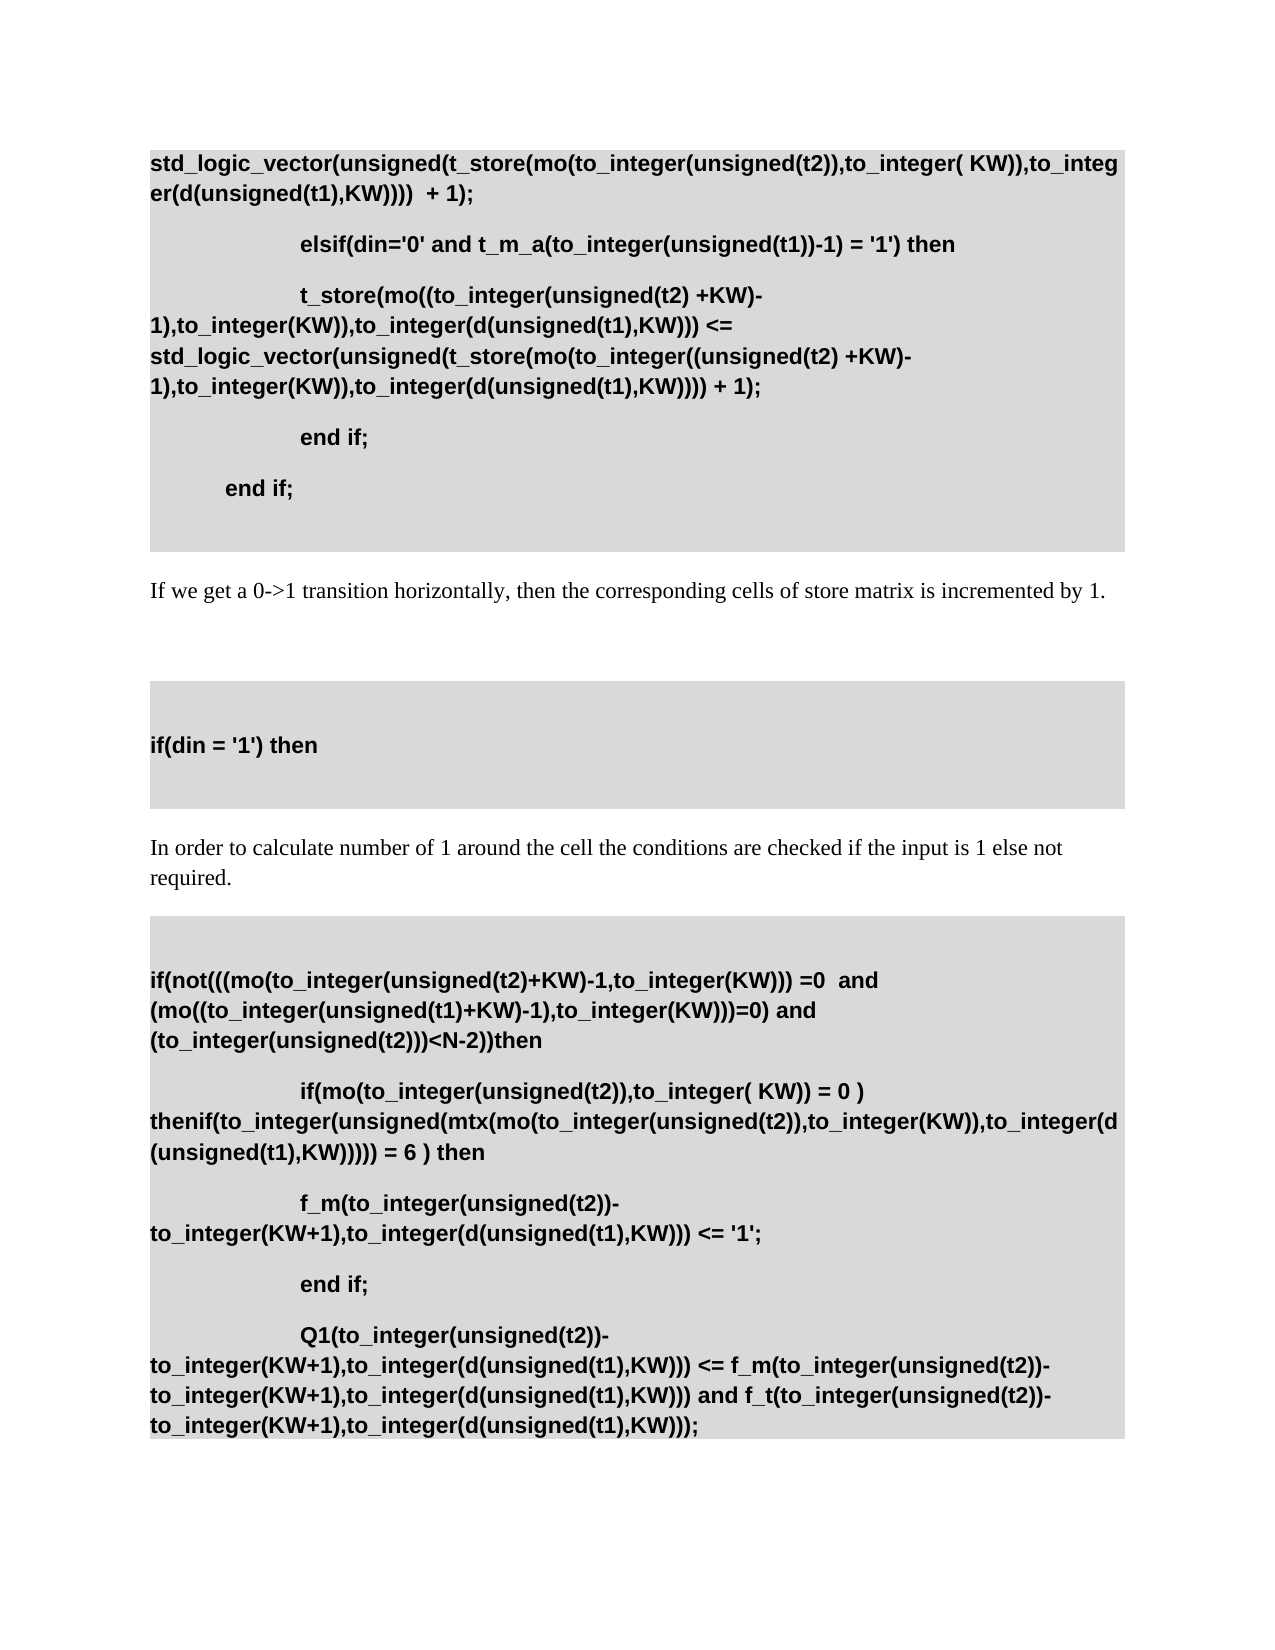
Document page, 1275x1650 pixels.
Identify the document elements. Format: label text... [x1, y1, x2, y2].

text If we get a 0->1 transition horizontally, then the corresponding cells of store matrix is incremented by 1. [150, 577, 1125, 603]
text if(not(((mo(to_integer(unsigned(t2)+KW)-1,to_integer(KW))) =0 and (mo((to_integer(unsigned(t1)+KW)-1),to_integer(KW)))=0) and (to_integer(unsigned(t2)))<N-2))then [150, 967, 1125, 1053]
text end if; [150, 424, 1125, 450]
text f_m(to_integer(unsigned(t2))-to_integer(KW+1),to_integer(d(unsigned(t1),KW))) <= '1'; [150, 1189, 1125, 1246]
text elsif(din='0' and t_m_a(to_integer(unsigned(t1))-1) = '1') then [150, 231, 1125, 258]
text if(din = '1') then [150, 732, 1125, 758]
text In order to calculate number of 1 around the cell the conditions are checked if the input is 1 else not required. [150, 834, 1125, 891]
text end if; [150, 475, 1125, 501]
text Q1(to_integer(unsigned(t2))-to_integer(KW+1),to_integer(d(unsigned(t1),KW))) <= f_m(to_integer(unsigned(t2))-to_integer(KW+1),to_integer(d(unsigned(t1),KW))) and f_t(to_integer(unsigned(t2))-to_integer(KW+1),to_integer(d(unsigned(t1),KW))); [150, 1322, 1125, 1439]
text t_store(mo((to_integer(unsigned(t2) +KW)-1),to_integer(KW)),to_integer(d(unsigned(t1),KW))) <= std_logic_vector(unsigned(t_store(mo(to_integer((unsigned(t2) +KW)-1),to_integer(KW)),to_integer(d(unsigned(t1),KW)))) + 1); [150, 282, 1125, 399]
text end if; [150, 1271, 1125, 1297]
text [150, 150, 1125, 207]
text if(mo(to_integer(unsigned(t2)),to_integer( KW)) = 0 ) thenif(to_integer(unsigned(mtx(mo(to_integer(unsigned(t2)),to_integer(KW)),to_integer(d(unsigned(t1),KW))))) = 6 ) then [150, 1078, 1125, 1165]
